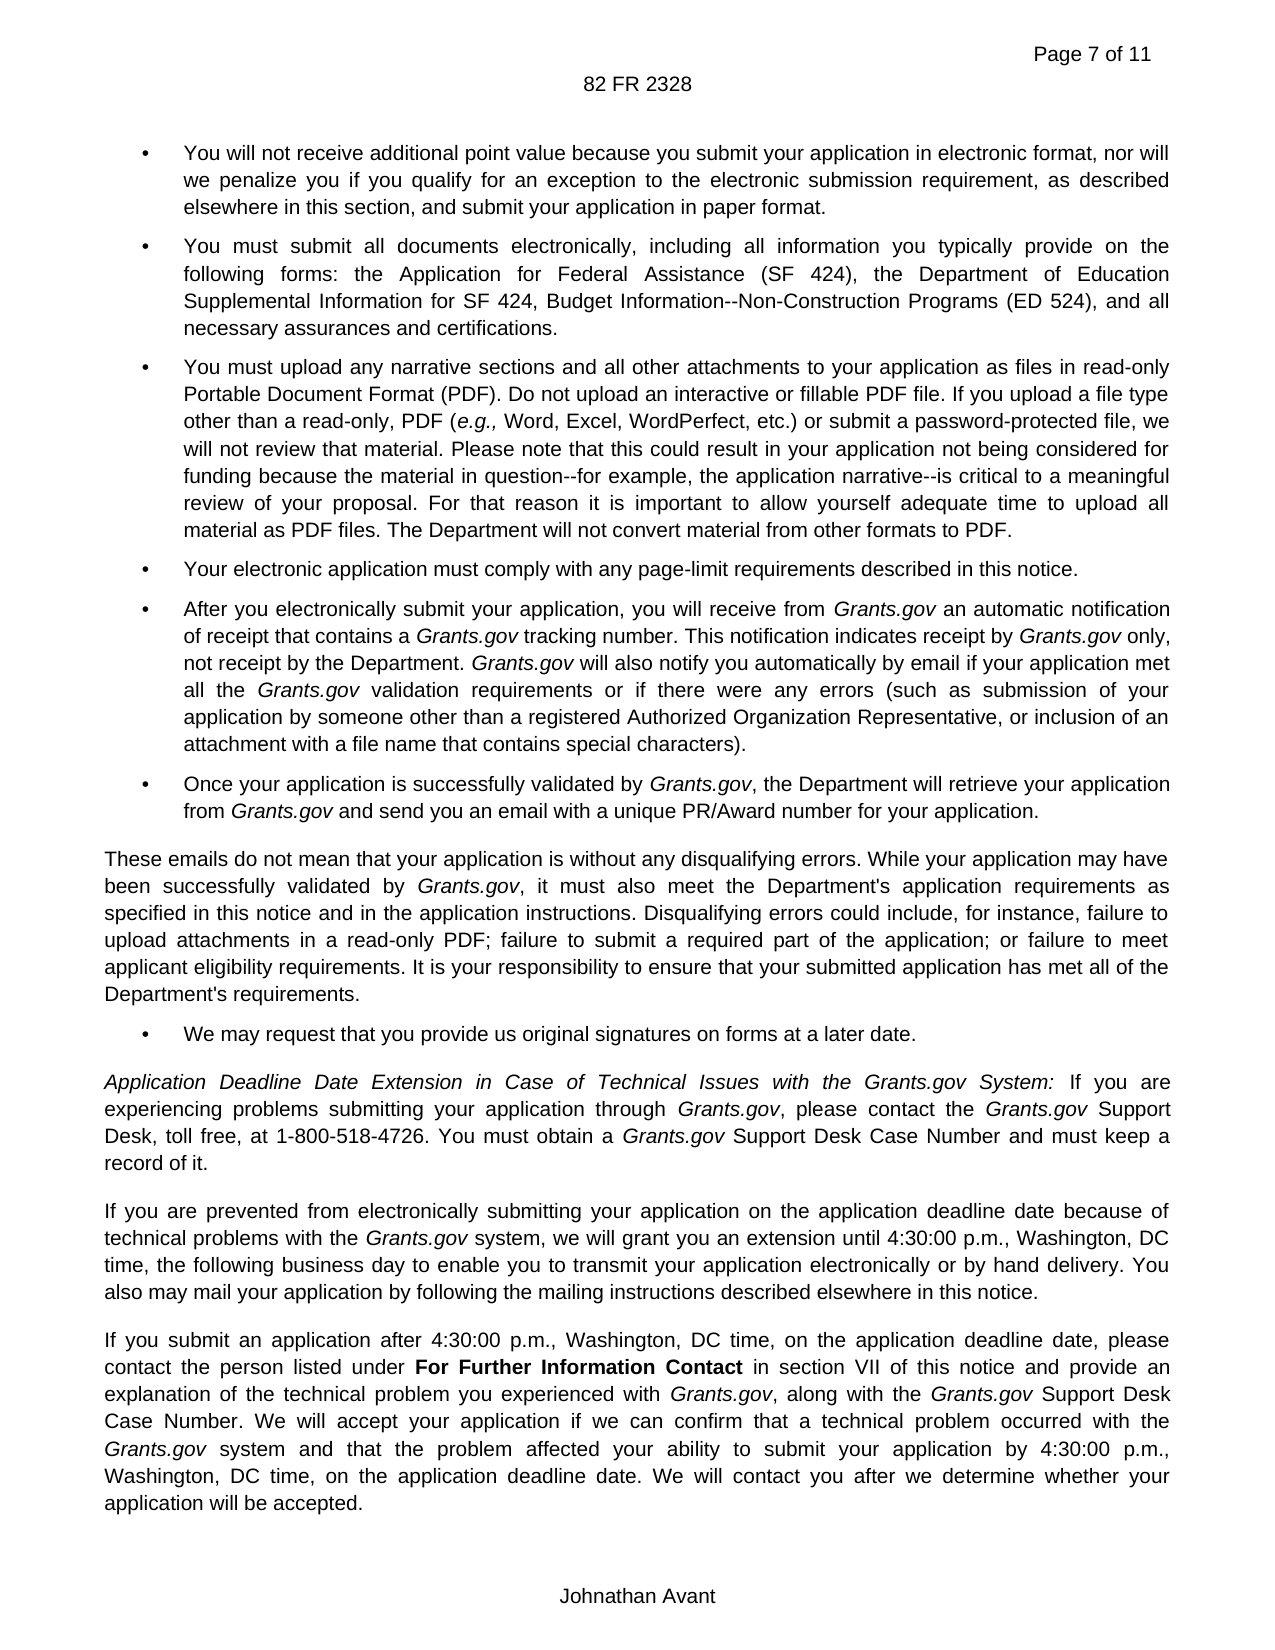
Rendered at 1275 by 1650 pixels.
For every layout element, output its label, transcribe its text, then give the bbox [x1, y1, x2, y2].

list You must upload any narrative sections and all other attachments to your application as files in read-only Portable Document Format (PDF). Do not upload an interactive or fillable PDF file. If you upload a file type other than a read-only, PDF (e.g., Word, Excel, WordPerfect, etc.) or submit a password-protected file, we will not review that material. Please note that this could result in your application not being considered for funding because the material in question--for example, the application narrative--is critical to a meaningful review of your proposal. For that reason it is important to allow yourself adequate time to upload all material as PDF files. The Department will not convert material from other formats to PDF. [142, 352, 1171, 542]
list Your electronic application must comply with any page-limit requirements described in this notice. [142, 554, 1171, 581]
list We may request that you provide us original signatures on forms at a later date. [142, 1019, 1171, 1046]
list You will not receive additional point value because you submit your application in electronic format, nor will we penalize you if you qualify for an exception to the electronic submission requirement, as described elsewhere in this section, and submit your application in paper format. [142, 137, 1171, 219]
text If you submit an application after 4:30:00 p.m., Washington, DC time, on the application deadline date, please contact the person listed under For Further Information Contact in section VII of this notice and provide an explanation of the technical problem you experienced with Grants.gov, along with the Grants.gov Support Desk Case Number. We will accept your application if we can confirm that a technical problem occurred with the Grants.gov system and that the problem affected your ability to submit your application by 4:30:00 p.m., Washington, DC time, on the application deadline date. We will contact you after we determine whether your application will be accepted. [104, 1325, 1171, 1514]
list Once your application is successfully validated by Grants.gov, the Department will retrieve your application from Grants.gov and send you an email with a unique PR/Award number for your application. [142, 769, 1171, 823]
text Application Deadline Date Extension in Case of Technical Issues with the Grants.gov System: If you are experiencing problems submitting your application through Grants.gov, please contact the Grants.gov Support Desk, toll free, at 1-800-518-4726. You must obtain a Grants.gov Support Desk Case Number and must keep a record of it. [104, 1067, 1171, 1175]
list After you electronically submit your application, you will receive from Grants.gov an automatic notification of receipt that contains a Grants.gov tracking number. This notification indicates receipt by Grants.gov only, not receipt by the Department. Grants.gov will also notify you automatically by email if your application met all the Grants.gov validation requirements or if there were any errors (such as submission of your application by someone other than a registered Authorized Organization Representative, or inclusion of an attachment with a file name that contains special characters). [142, 594, 1171, 756]
text These emails do not mean that your application is without any disqualifying errors. While your application may have been successfully validated by Grants.gov, it must also meet the Department's application requirements as specified in this notice and in the application instructions. Disqualifying errors could include, for instance, failure to upload attachments in a read-only PDF; failure to submit a required part of the application; or failure to meet applicant eligibility requirements. It is your responsibility to ensure that your submitted application has met all of the Department's requirements. [104, 844, 1171, 1006]
list You must submit all documents electronically, including all information you typically provide on the following forms: the Application for Federal Assistance (SF 424), the Department of Education Supplemental Information for SF 424, Budget Information--Non-Construction Programs (ED 524), and all necessary assurances and certifications. [142, 231, 1171, 339]
text If you are prevented from electronically submitting your application on the application deadline date because of technical problems with the Grants.gov system, we will grant you an extension until 4:30:00 p.m., Washington, DC time, the following business day to enable you to transmit your application electronically or by hand delivery. You also may mail your application by following the mailing instructions described elsewhere in this notice. [104, 1196, 1171, 1304]
